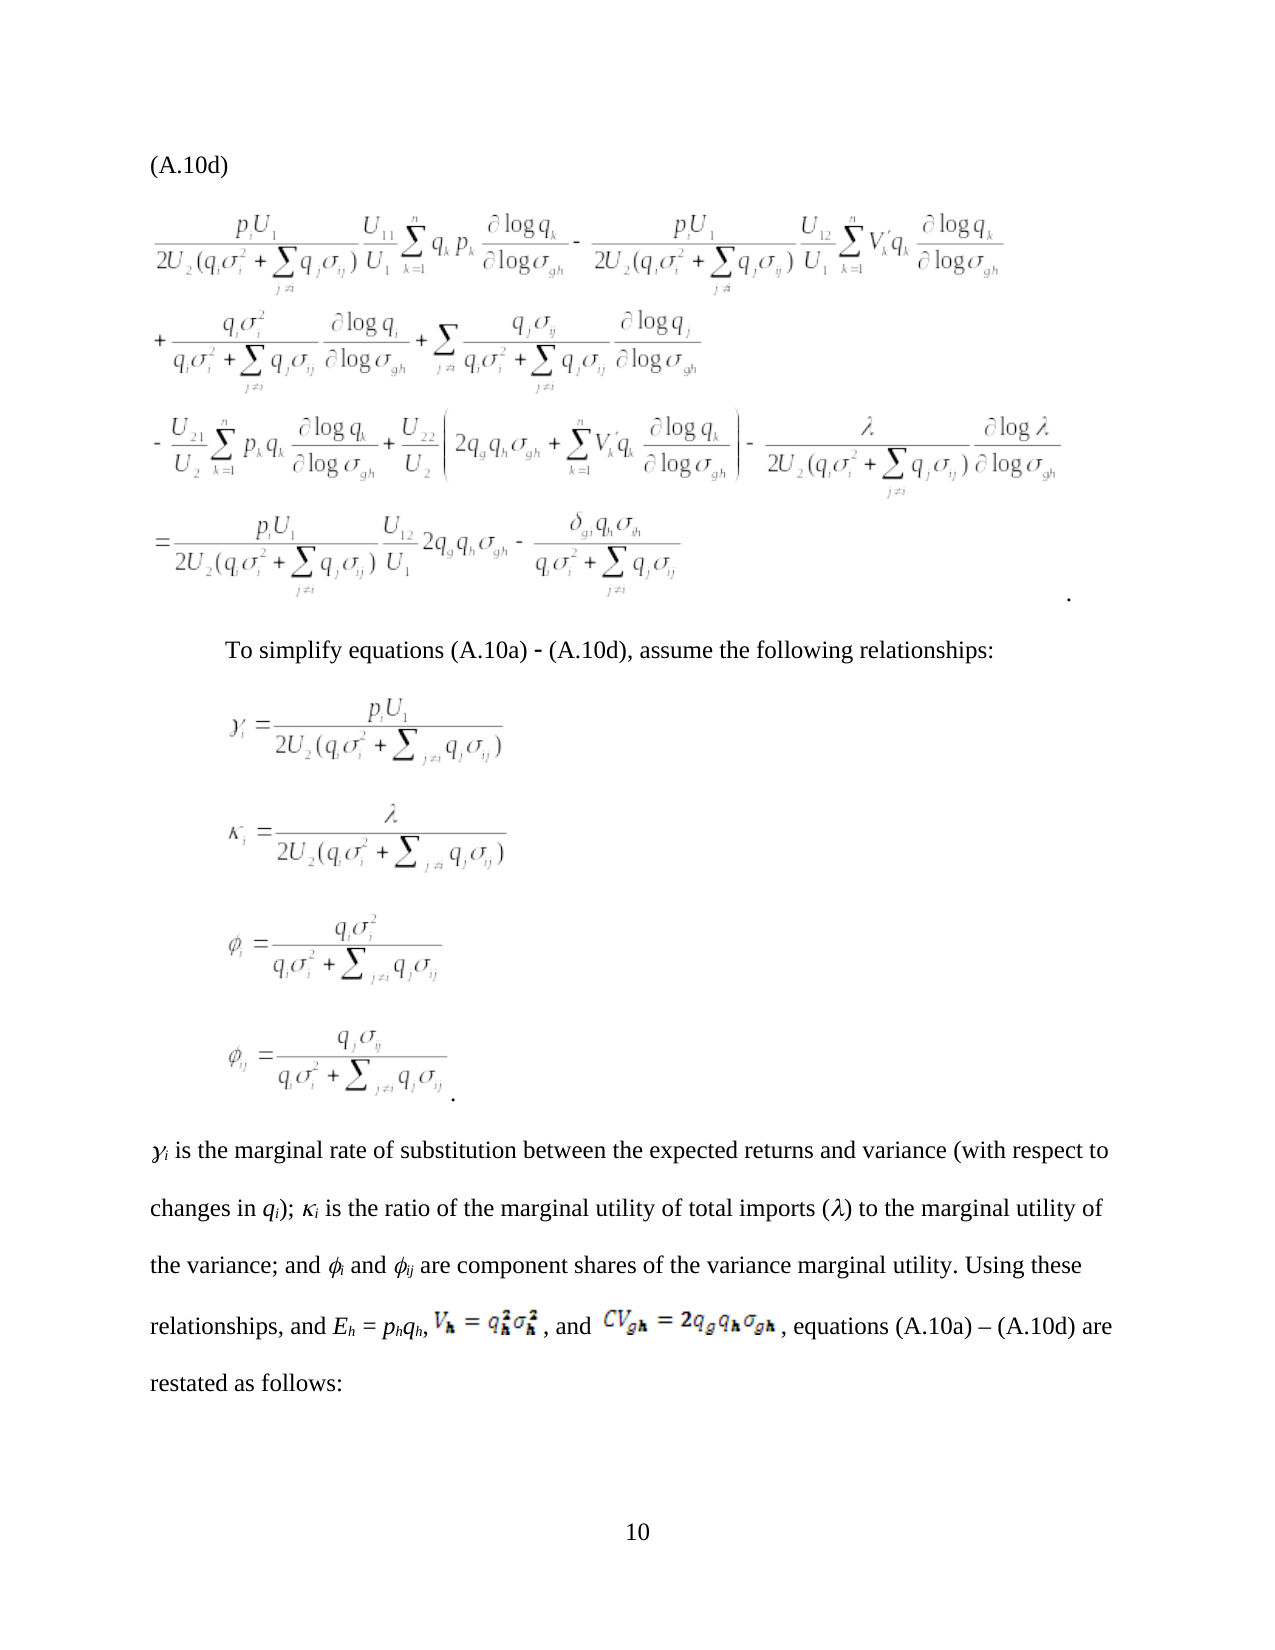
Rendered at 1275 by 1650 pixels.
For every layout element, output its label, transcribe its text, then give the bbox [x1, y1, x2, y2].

text . [150, 1018, 1125, 1106]
picture [603, 1307, 781, 1335]
text (A.10d). [150, 150, 1125, 607]
picture [434, 1307, 543, 1335]
text i is the marginal rate of substitution between the expected returns and variance (with respect to changes in qi); i is the ratio of the marginal utility of total imports () to the marginal utility of the variance; and i and ij are component shares of the variance marginal utility. Using these relationships, and Eh = phqh, , and , equations (A.10a) – (A.10d) are restated as follows: [150, 1135, 1125, 1397]
text To simplify equations (A.10a) (A.10d), assume the following relationships: [150, 635, 1125, 664]
